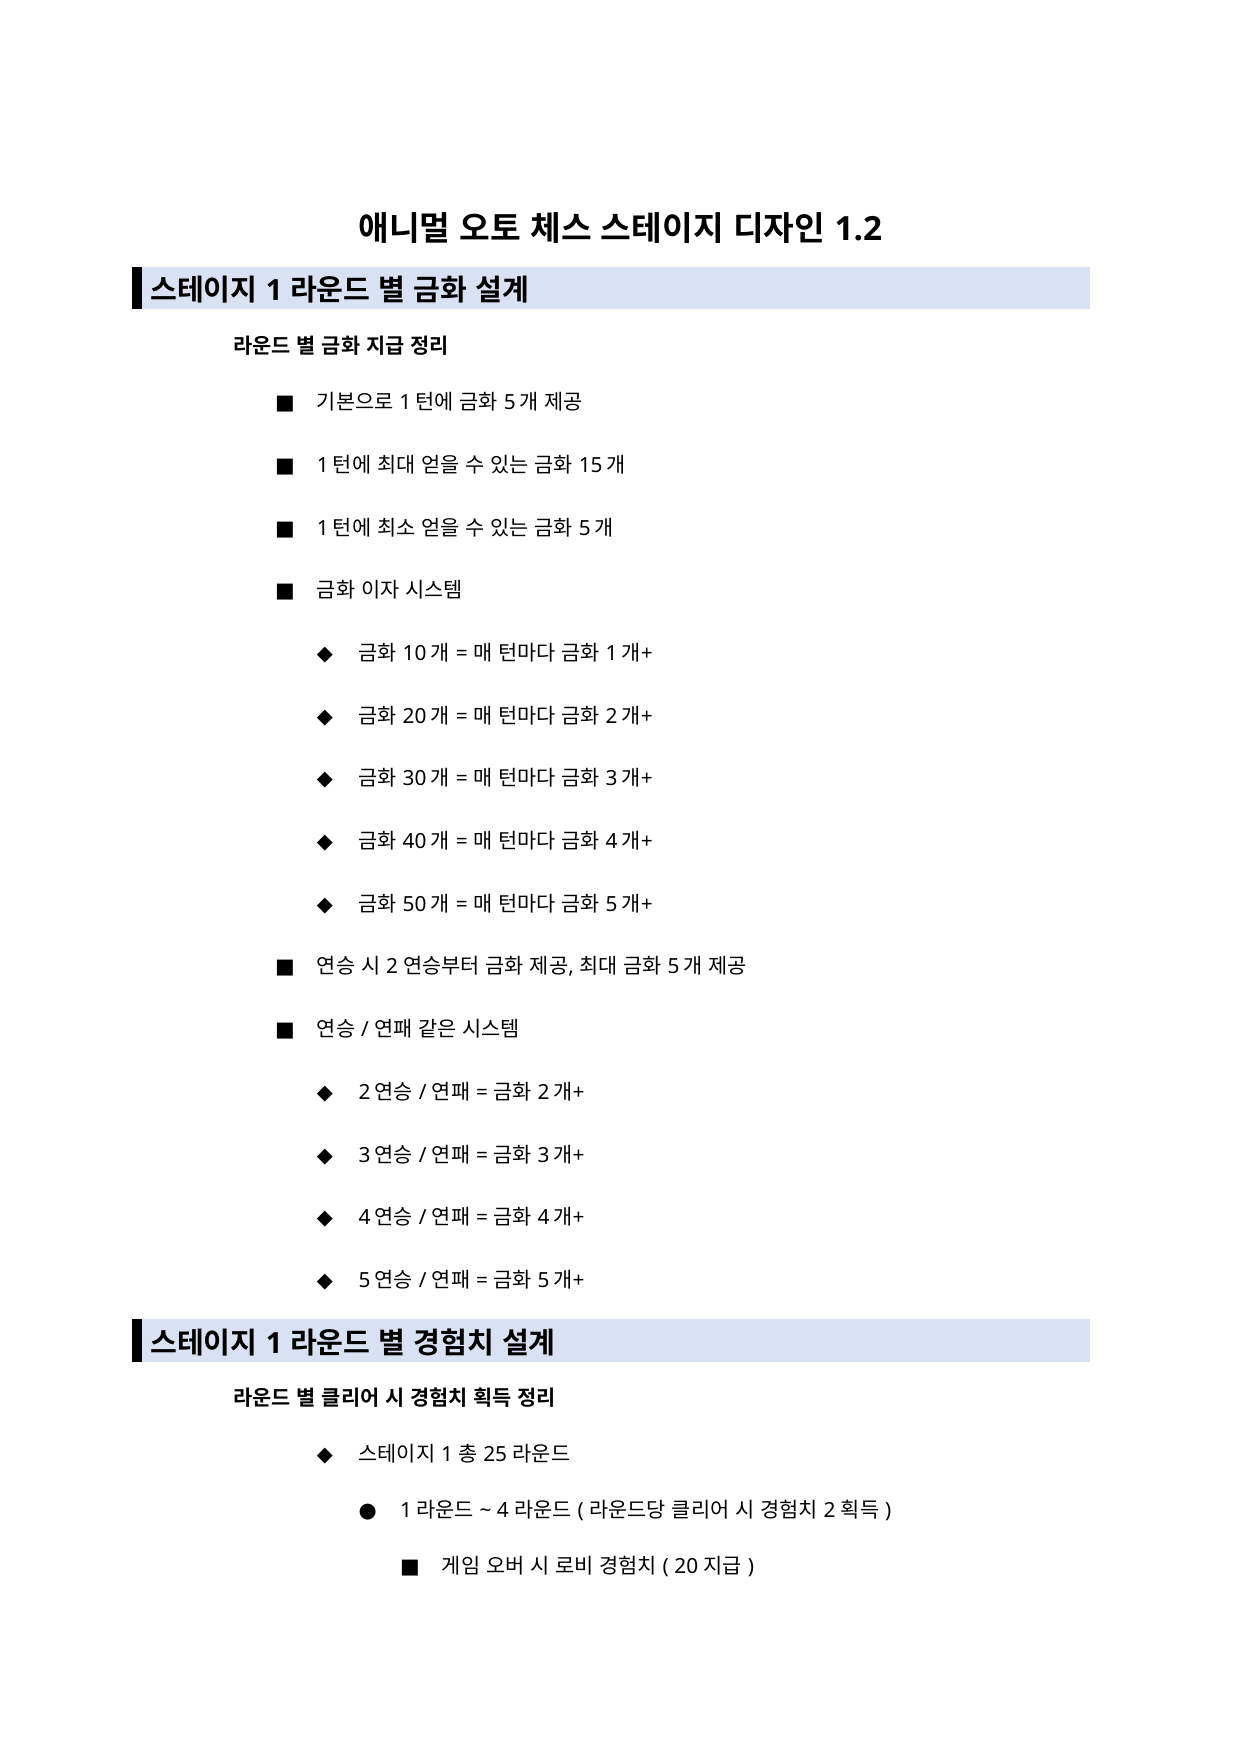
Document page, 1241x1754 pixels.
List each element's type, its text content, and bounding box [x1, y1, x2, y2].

list 금화 이자 시스템 [275, 567, 1090, 609]
list 연승 시 2 연승부터 금화 제공, 최대 금화 5개 제공 [275, 943, 1090, 986]
list 금화 10개 = 매 턴마다 금화 1개+ [317, 629, 1090, 672]
list 1라운드 ~ 4 라운드 ( 라운드당 클리어 시 경험치 2 획득 ) [358, 1494, 1090, 1524]
subtitle 스테이지 1 라운드 별 금화 설계 [142, 267, 1090, 309]
list 기본으로 1턴에 금화 5개 제공 [275, 379, 1090, 421]
list 4연승 / 연패 = 금화 4개+ [317, 1194, 1090, 1237]
list 게임 오버 시 로비 경험치 ( 20 지급 ) [400, 1543, 1090, 1586]
list 5연승 / 연패 = 금화 5개+ [317, 1257, 1090, 1299]
list 스테이지 1 총 25 라운드 [317, 1431, 1090, 1474]
list 1턴에 최소 얻을 수 있는 금화 5개 [275, 504, 1090, 547]
list 금화 20개 = 매 턴마다 금화 2개+ [317, 692, 1090, 735]
list 연승 / 연패 같은 시스템 [275, 1006, 1090, 1048]
list 3연승 / 연패 = 금화 3개+ [317, 1131, 1090, 1174]
subtitle 스테이지 1 라운드 별 경험치 설계 [142, 1319, 1090, 1362]
list 1턴에 최대 얻을 수 있는 금화 15개 [275, 441, 1090, 484]
title 애니멀 오토 체스 스테이지 디자인 1.2 [150, 202, 1090, 251]
list 2연승 / 연패 = 금화 2개+ [317, 1068, 1090, 1111]
list 금화 40개 = 매 턴마다 금화 4개+ [317, 818, 1090, 860]
subtitle 라운드 별 클리어 시 경험치 획득 정리 [233, 1382, 1090, 1412]
subtitle 라운드 별 금화 지급 정리 [233, 329, 1090, 359]
list 금화 50개 = 매 턴마다 금화 5개+ [317, 880, 1090, 923]
list 금화 30개 = 매 턴마다 금화 3개+ [317, 755, 1090, 798]
